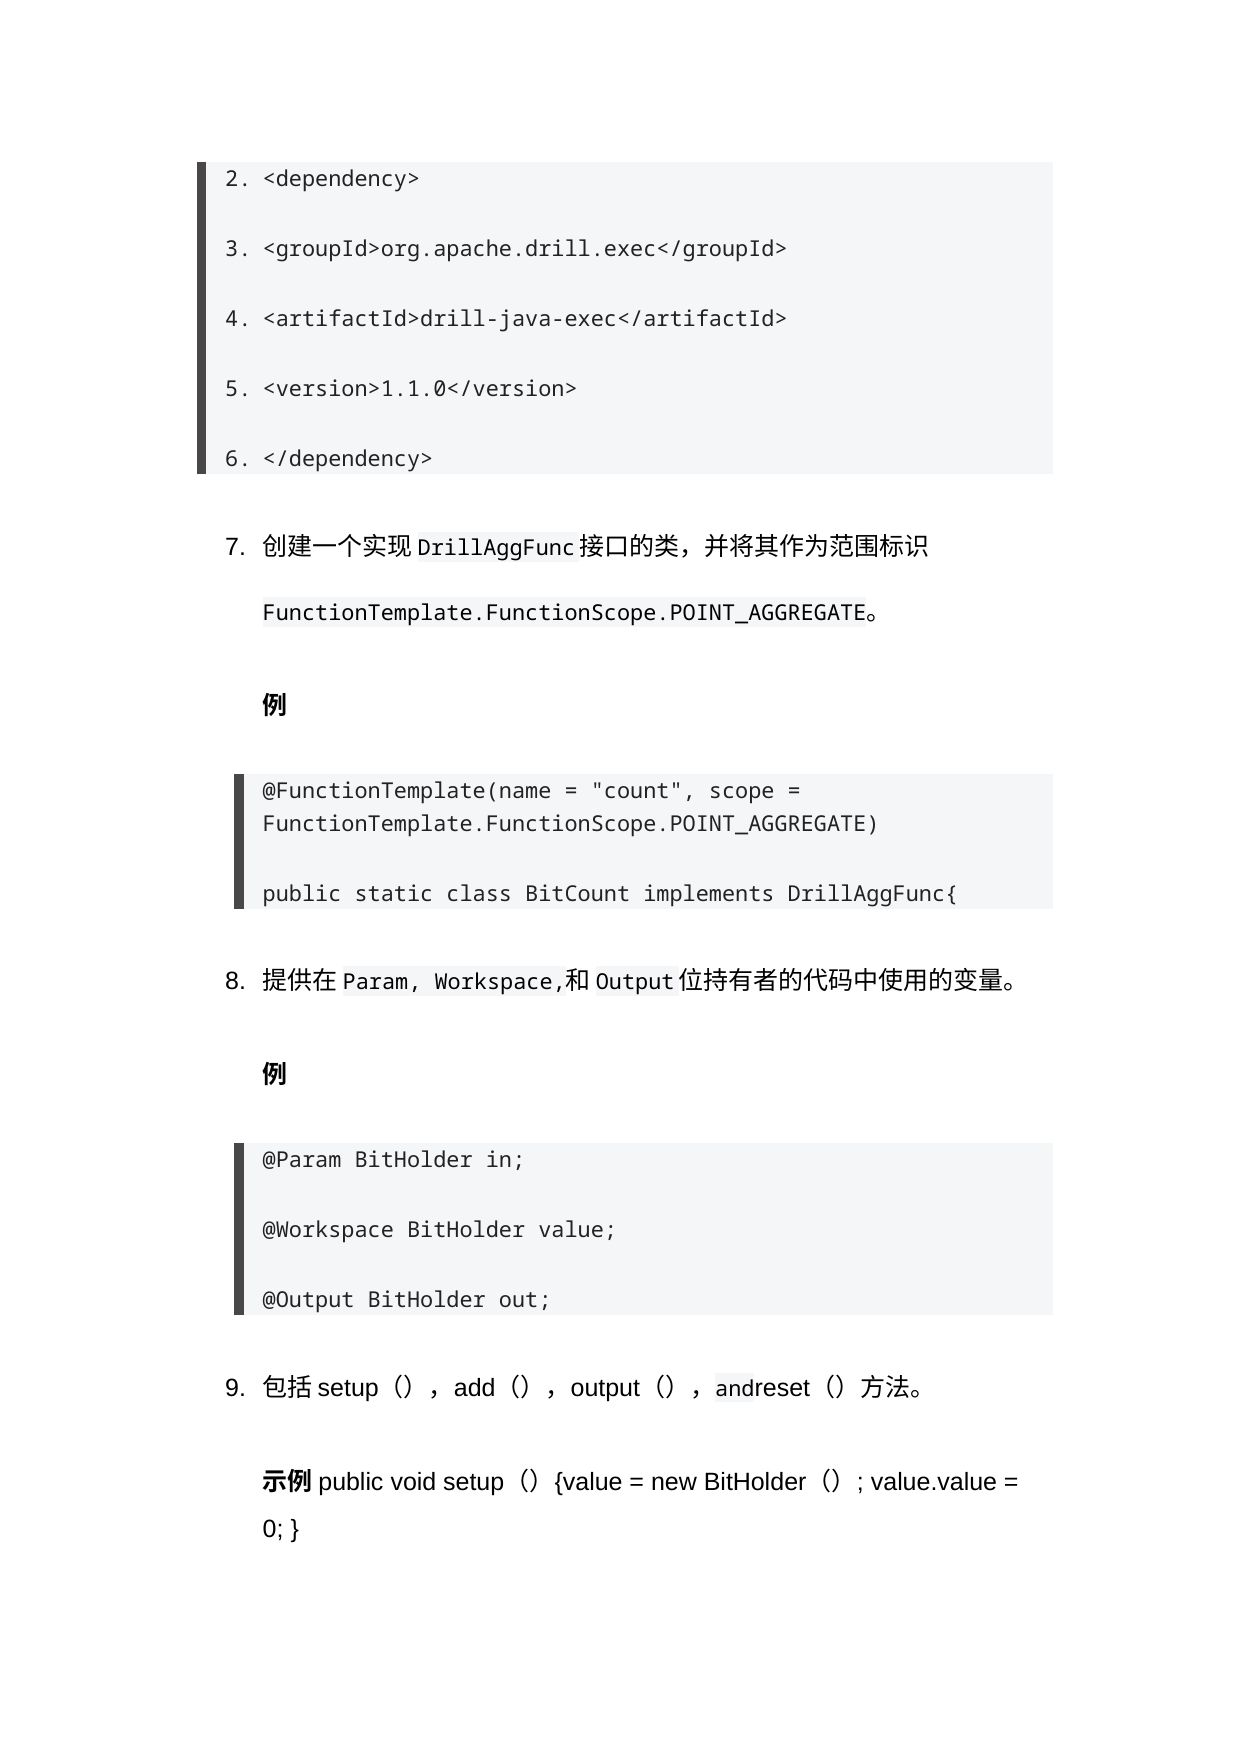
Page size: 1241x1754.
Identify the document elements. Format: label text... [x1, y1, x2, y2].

list </dependency> [206, 442, 1053, 474]
list <artifactId>drill-java-exec</artifactId> [206, 302, 1053, 334]
text @Param BitHolder in; [244, 1143, 1053, 1175]
text @Workspace BitHolder value; [244, 1213, 1053, 1245]
text 例 [262, 1040, 1053, 1105]
list <version>1.1.0</version> [206, 372, 1053, 404]
list <groupId>org.apache.drill.exec</groupId> [206, 232, 1053, 264]
list <dependency> [206, 162, 1053, 194]
list 创建一个实现DrillAggFunc接口的类，并将其作为范围标识FunctionTemplate.FunctionScope.POINT_AGGREGATE。 [225, 512, 1053, 642]
list 提供在Param, Workspace,和Output位持有者的代码中使用的变量。 [225, 946, 1053, 1011]
text public static class BitCount implements DrillAggFunc{ [244, 876, 1053, 909]
text @Output BitHolder out; [244, 1283, 1053, 1315]
list 包括setup（），add（），output（），andreset（）方法。 [225, 1353, 1053, 1418]
text 例 [262, 671, 1053, 736]
text 示例 public void setup（）{value = new BitHolder（）; value.value = 0; } [262, 1447, 1053, 1544]
text @FunctionTemplate(name = "count", scope = FunctionTemplate.FunctionScope.POINT_AGGREGATE) [244, 774, 1053, 839]
